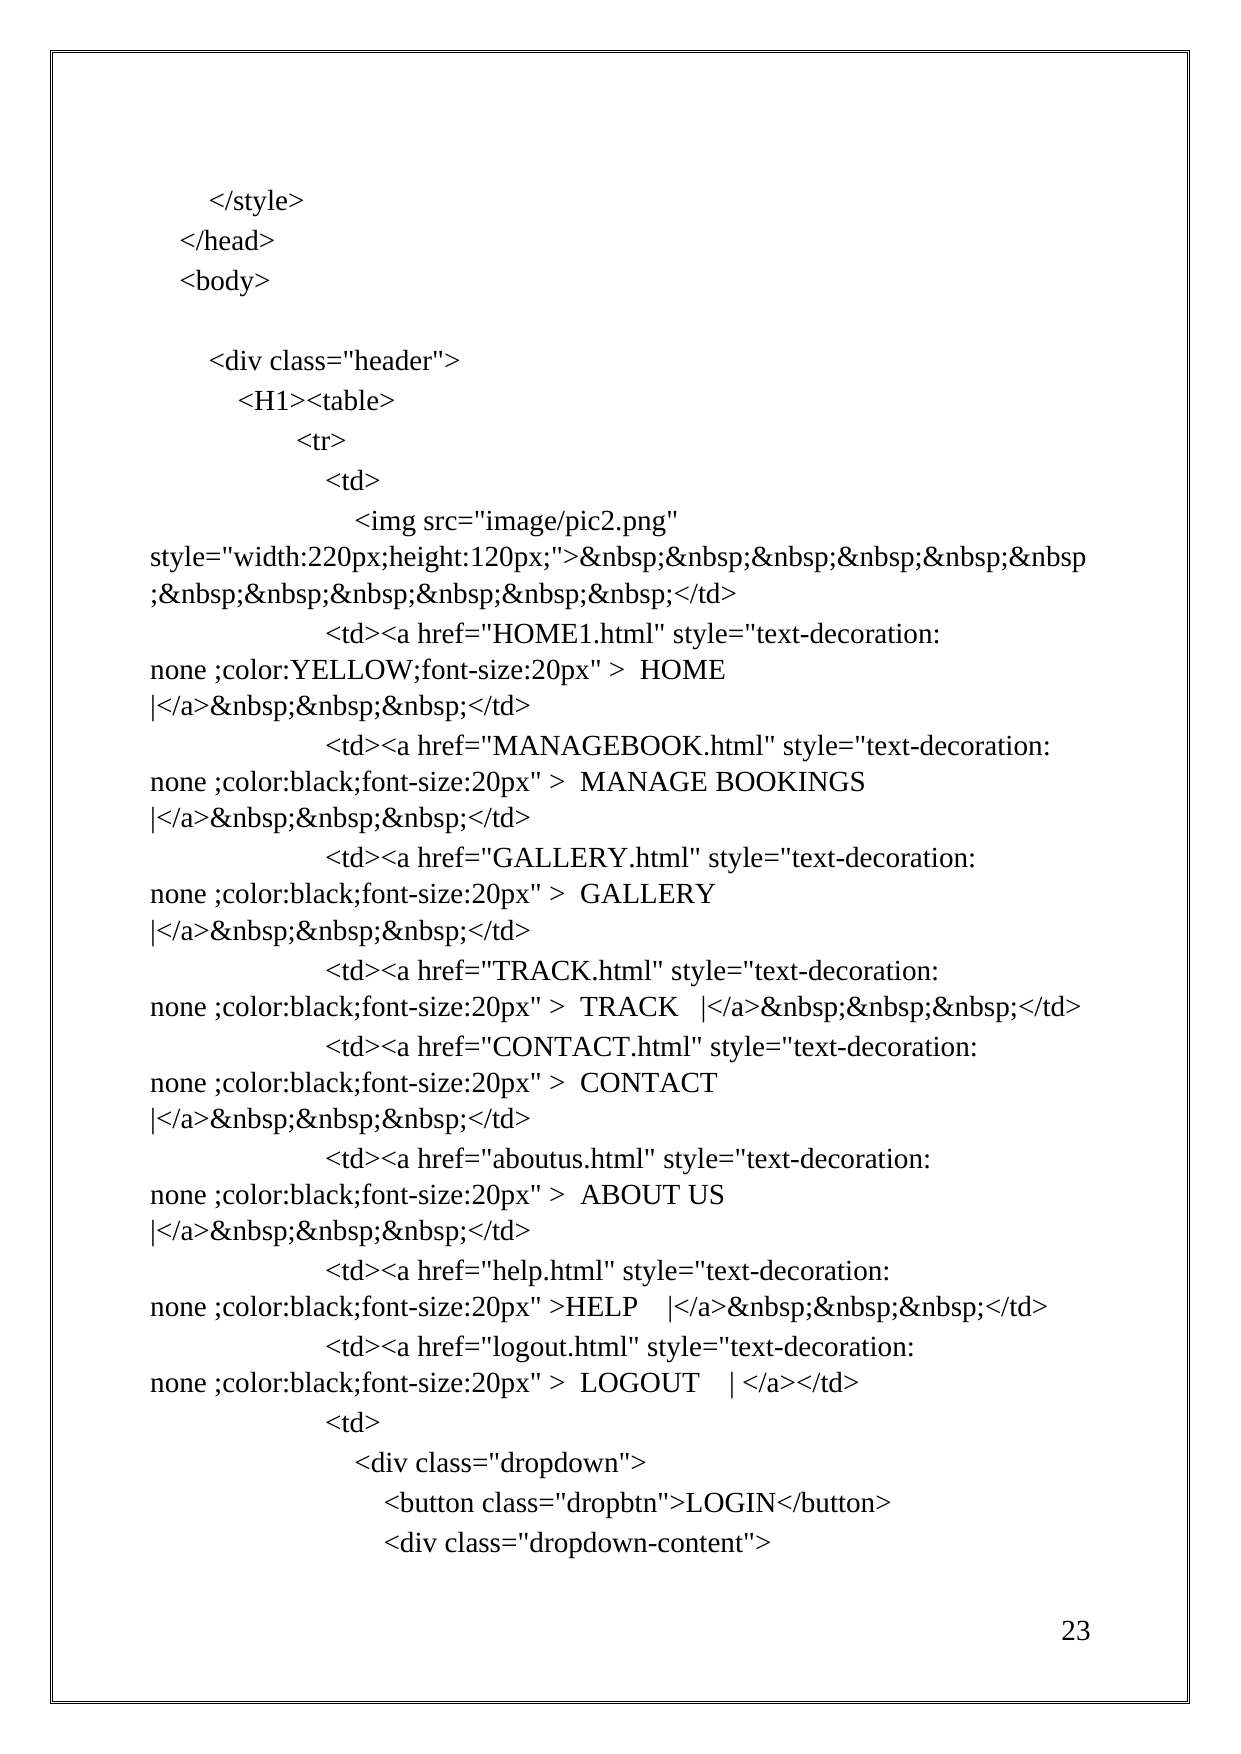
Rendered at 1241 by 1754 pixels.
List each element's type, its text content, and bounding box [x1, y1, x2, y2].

text <td> [150, 1406, 1090, 1439]
text <td><a href="help.html" style="text-decoration: none ;color:black;font-size:20px" >HELP |</a>&nbsp;&nbsp;&nbsp;</td> [150, 1253, 1090, 1323]
text <div class="dropdown-content"> [150, 1526, 1090, 1559]
text <td><a href="HOME1.html" style="text-decoration: none ;color:YELLOW;font-size:20px" > HOME |</a>&nbsp;&nbsp;&nbsp;</td> [150, 616, 1090, 722]
text <td><a href="MANAGEBOOK.html" style="text-decoration: none ;color:black;font-size:20px" > MANAGE BOOKINGS |</a>&nbsp;&nbsp;&nbsp;</td> [150, 728, 1090, 834]
text <td> [150, 463, 1090, 497]
text <td><a href="logout.html" style="text-decoration: none ;color:black;font-size:20px" > LOGOUT | </a></td> [150, 1329, 1090, 1399]
text <td><a href="GALLERY.html" style="text-decoration: none ;color:black;font-size:20px" > GALLERY |</a>&nbsp;&nbsp;&nbsp;</td> [150, 840, 1090, 946]
text </style> [150, 183, 1090, 217]
text <body> [150, 263, 1090, 297]
text <div class="header"> [150, 343, 1090, 377]
text <button class="dropbtn">LOGIN</button> [150, 1486, 1090, 1519]
text <div class="dropdown"> [150, 1446, 1090, 1479]
text <td><a href="TRACK.html" style="text-decoration: none ;color:black;font-size:20px" > TRACK |</a>&nbsp;&nbsp;&nbsp;</td> [150, 953, 1090, 1022]
text <td><a href="aboutus.html" style="text-decoration: none ;color:black;font-size:20px" > ABOUT US |</a>&nbsp;&nbsp;&nbsp;</td> [150, 1141, 1090, 1247]
text <tr> [150, 423, 1090, 457]
text <img src="image/pic2.png" style="width:220px;height:120px;">&nbsp;&nbsp;&nbsp;&nbsp;&nbsp;&nbsp;&nbsp;&nbsp;&nbsp;&nbsp;&nbsp;&nbsp;</td> [150, 503, 1090, 609]
text <td><a href="CONTACT.html" style="text-decoration: none ;color:black;font-size:20px" > CONTACT |</a>&nbsp;&nbsp;&nbsp;</td> [150, 1029, 1090, 1134]
text <H1><table> [150, 383, 1090, 417]
text </head> [150, 223, 1090, 257]
